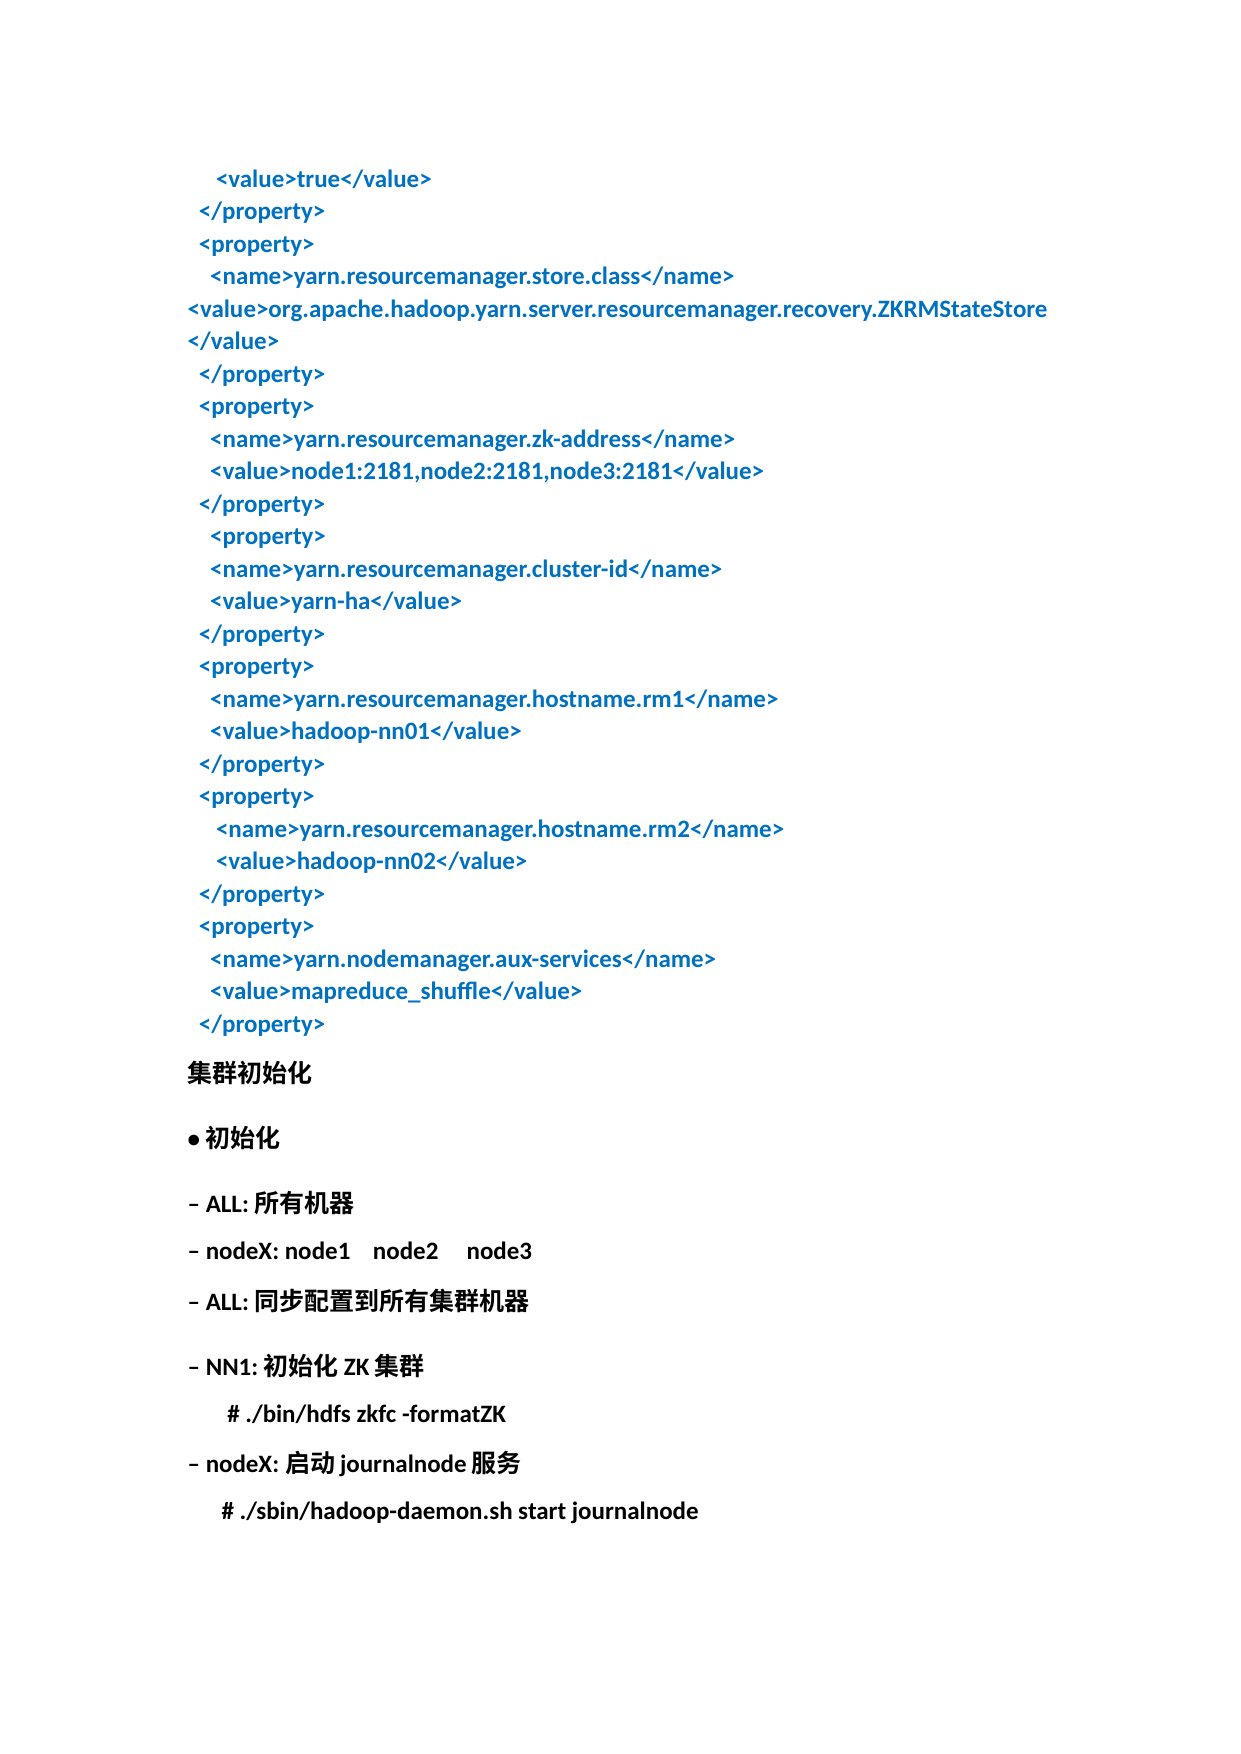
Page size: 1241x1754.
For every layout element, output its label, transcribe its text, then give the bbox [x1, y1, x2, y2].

text <value>node1:2181,node2:2181,node3:2181</value> [187, 454, 1053, 487]
text <value>yarn-ha</value> [187, 584, 1053, 617]
text <property> [187, 227, 1053, 259]
text </property> [187, 1007, 1053, 1039]
text – nodeX: 启动journalnode服务 [187, 1429, 1053, 1494]
text </property> [187, 617, 1053, 649]
text </property> [187, 357, 1053, 389]
text <name>yarn.resourcemanager.hostname.rm2</name> [187, 812, 1053, 844]
text <value>hadoop-nn02</value> [187, 844, 1053, 877]
text </property> [187, 877, 1053, 909]
text <name>yarn.nodemanager.aux-services</name> [187, 942, 1053, 974]
text • 初始化 [187, 1104, 1053, 1169]
text <property> [187, 779, 1053, 812]
text <name>yarn.resourcemanager.store.class</name> [187, 259, 1053, 292]
text <property> [187, 909, 1053, 942]
text # ./sbin/hadoop-daemon.sh start journalnode [187, 1494, 1053, 1527]
text <value>hadoop-nn01</value> [187, 714, 1053, 747]
text <name>yarn.resourcemanager.zk-address</name> [187, 422, 1053, 454]
text <property> [187, 649, 1053, 682]
text <property> [187, 519, 1053, 552]
text <value>org.apache.hadoop.yarn.server.resourcemanager.recovery.ZKRMStateStore</value> [187, 292, 1053, 357]
text </property> [187, 487, 1053, 519]
text <value>mapreduce_shuffle</value> [187, 974, 1053, 1007]
text 集群初始化 [187, 1039, 1053, 1104]
text <value>true</value> [187, 162, 1053, 194]
text – NN1: 初始化ZK集群 [187, 1332, 1053, 1397]
text – ALL: 所有机器 [187, 1169, 1053, 1234]
text – ALL: 同步配置到所有集群机器 [187, 1267, 1053, 1332]
text – nodeX: node1 node2 node3 [187, 1234, 1053, 1267]
text <name>yarn.resourcemanager.cluster-id</name> [187, 552, 1053, 584]
text </property> [187, 747, 1053, 779]
text <name>yarn.resourcemanager.hostname.rm1</name> [187, 682, 1053, 714]
text </property> [187, 194, 1053, 227]
text # ./bin/hdfs zkfc -formatZK [187, 1397, 1053, 1429]
text <property> [187, 389, 1053, 422]
